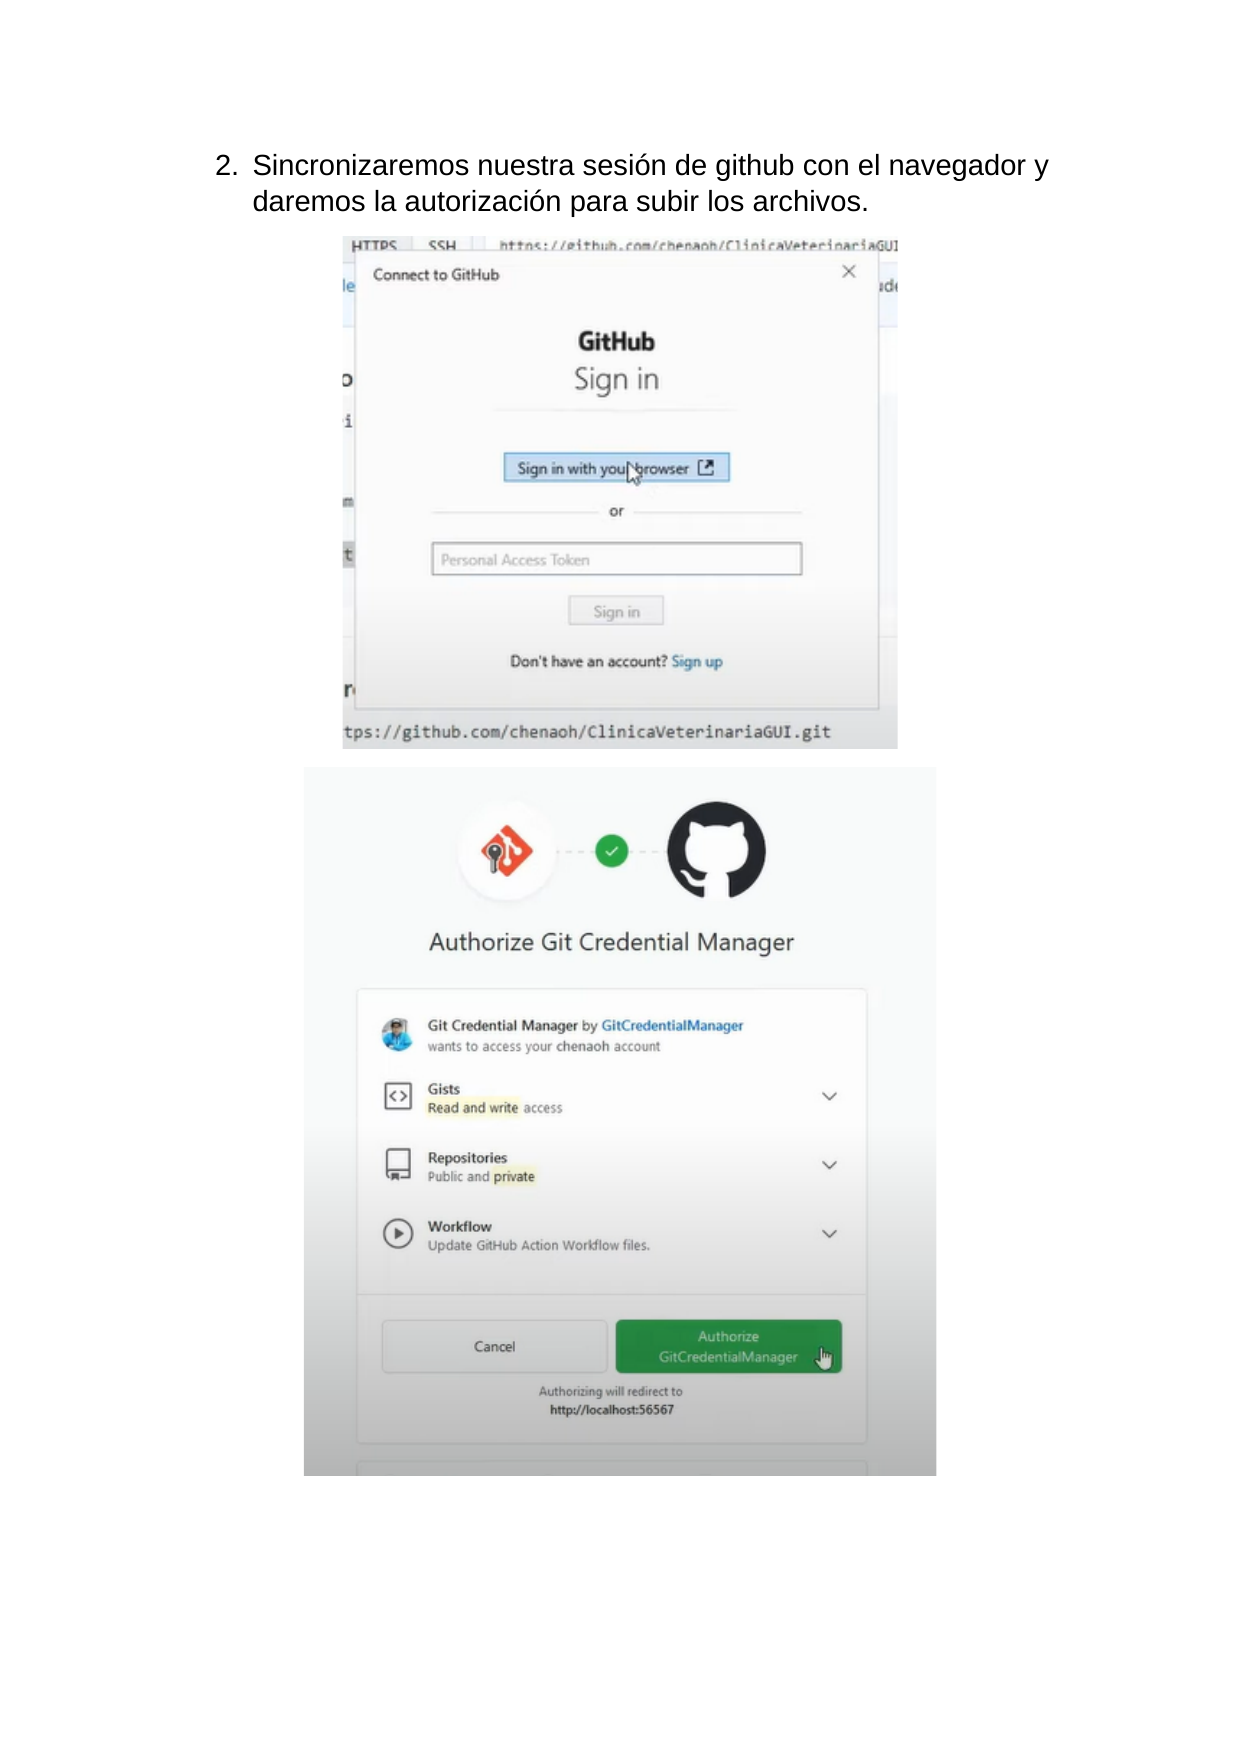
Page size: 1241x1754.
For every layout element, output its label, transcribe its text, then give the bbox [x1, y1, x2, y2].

list Sincronizaremos nuestra sesión de github con el navegador y daremos la autorización para subir los archivos. [215, 148, 1063, 217]
picture [303, 767, 937, 1476]
picture [342, 236, 898, 749]
